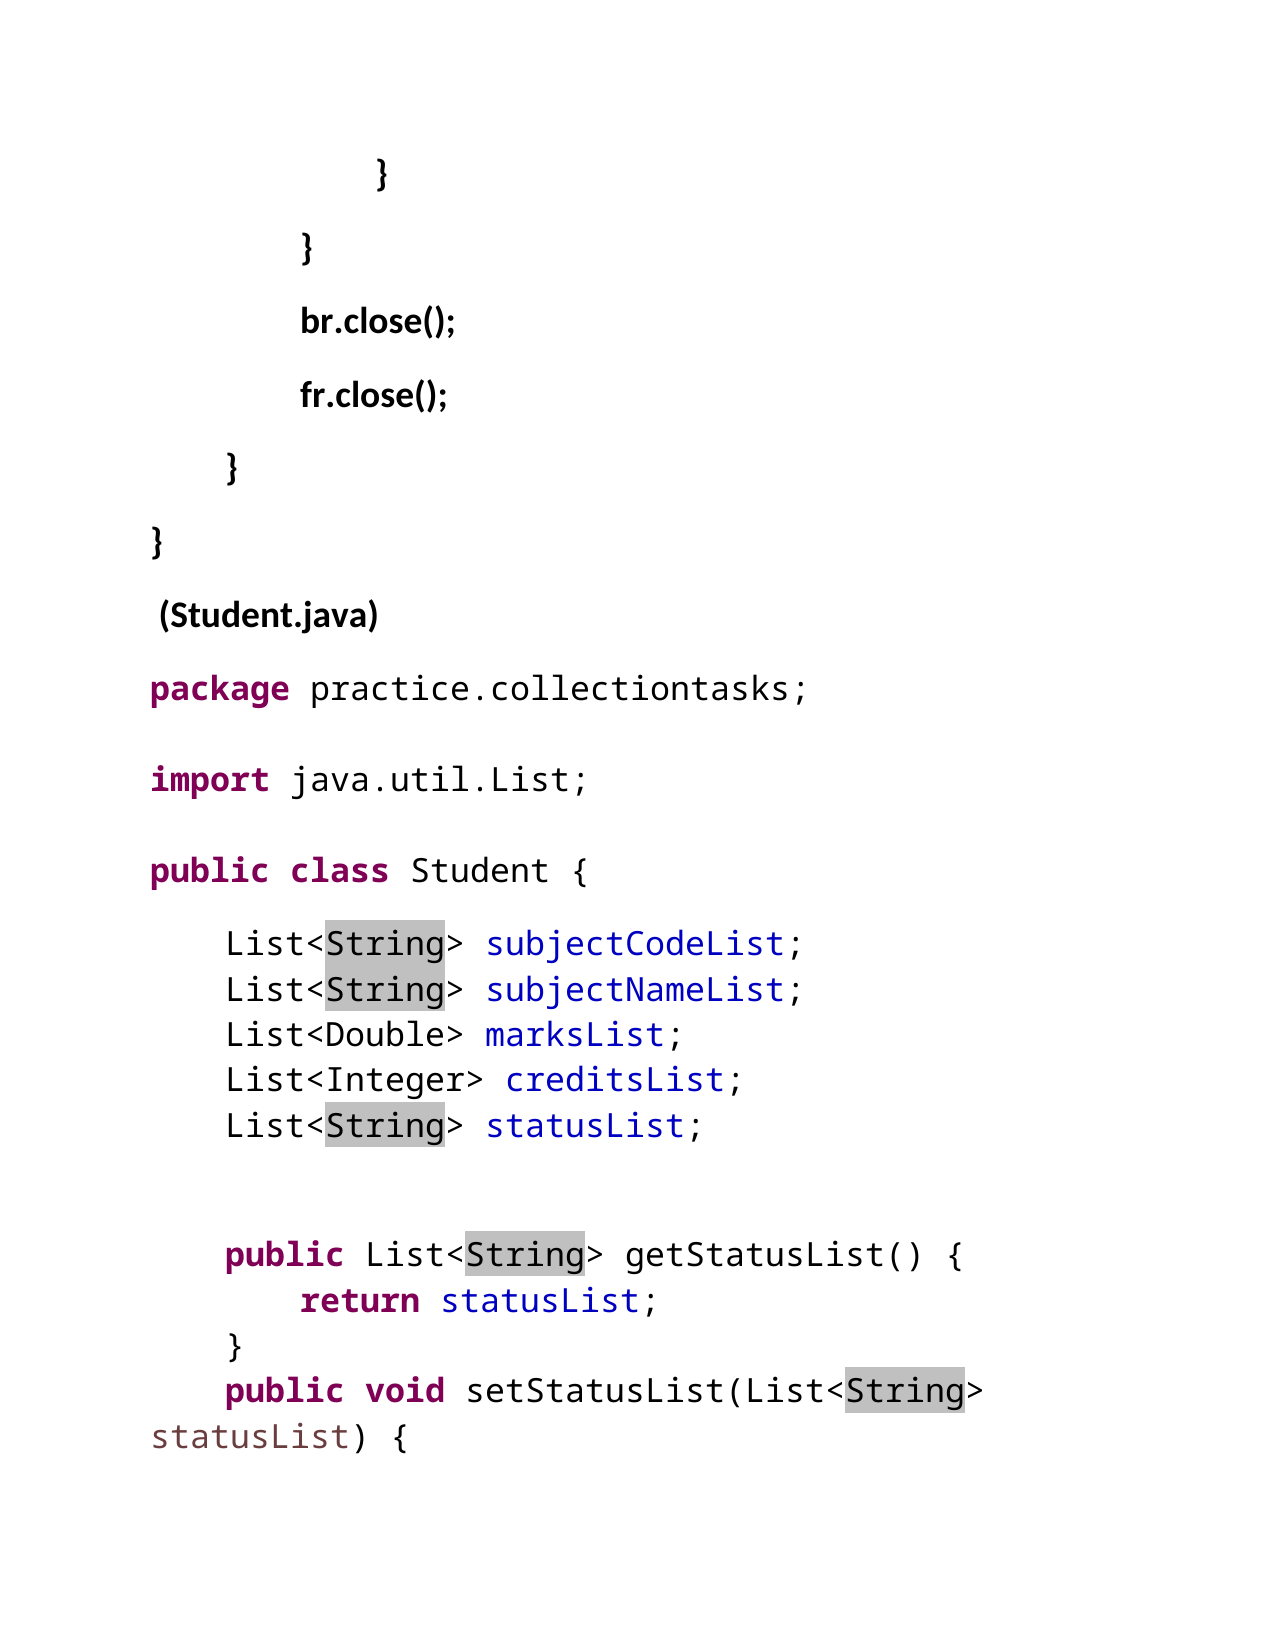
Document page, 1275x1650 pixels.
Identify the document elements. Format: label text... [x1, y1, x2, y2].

text List<String> statusList; [445, 1102, 1125, 1147]
text public List<String> getStatusList() { [150, 1231, 465, 1276]
text return statusList; [150, 1276, 1125, 1322]
text } [150, 1322, 1125, 1367]
text } [150, 444, 1125, 490]
text package practice.collectiontasks; [150, 665, 1125, 710]
text } [150, 518, 1125, 563]
text public void setStatusList(List<String> statusList) { [150, 1367, 1125, 1458]
text List<Integer> creditsList; [150, 1056, 1125, 1102]
text fr.close(); [150, 371, 1125, 416]
text import java.util.List; [150, 756, 1125, 801]
text } [150, 150, 1125, 196]
text List<String> statusList; [150, 1102, 325, 1147]
text public List<String> getStatusList() { [585, 1231, 1125, 1276]
text List<String> subjectCodeList; [150, 920, 325, 965]
text List<String> subjectNameList; [445, 965, 1125, 1011]
text List<Double> marksList; [150, 1011, 1125, 1056]
text (Student.java) [150, 591, 1125, 637]
text List<String> subjectNameList; [150, 965, 325, 1011]
text } [150, 223, 1125, 269]
text br.close(); [150, 297, 1125, 343]
text List<String> subjectCodeList; [445, 920, 1125, 965]
text public class Student { [150, 846, 1125, 892]
